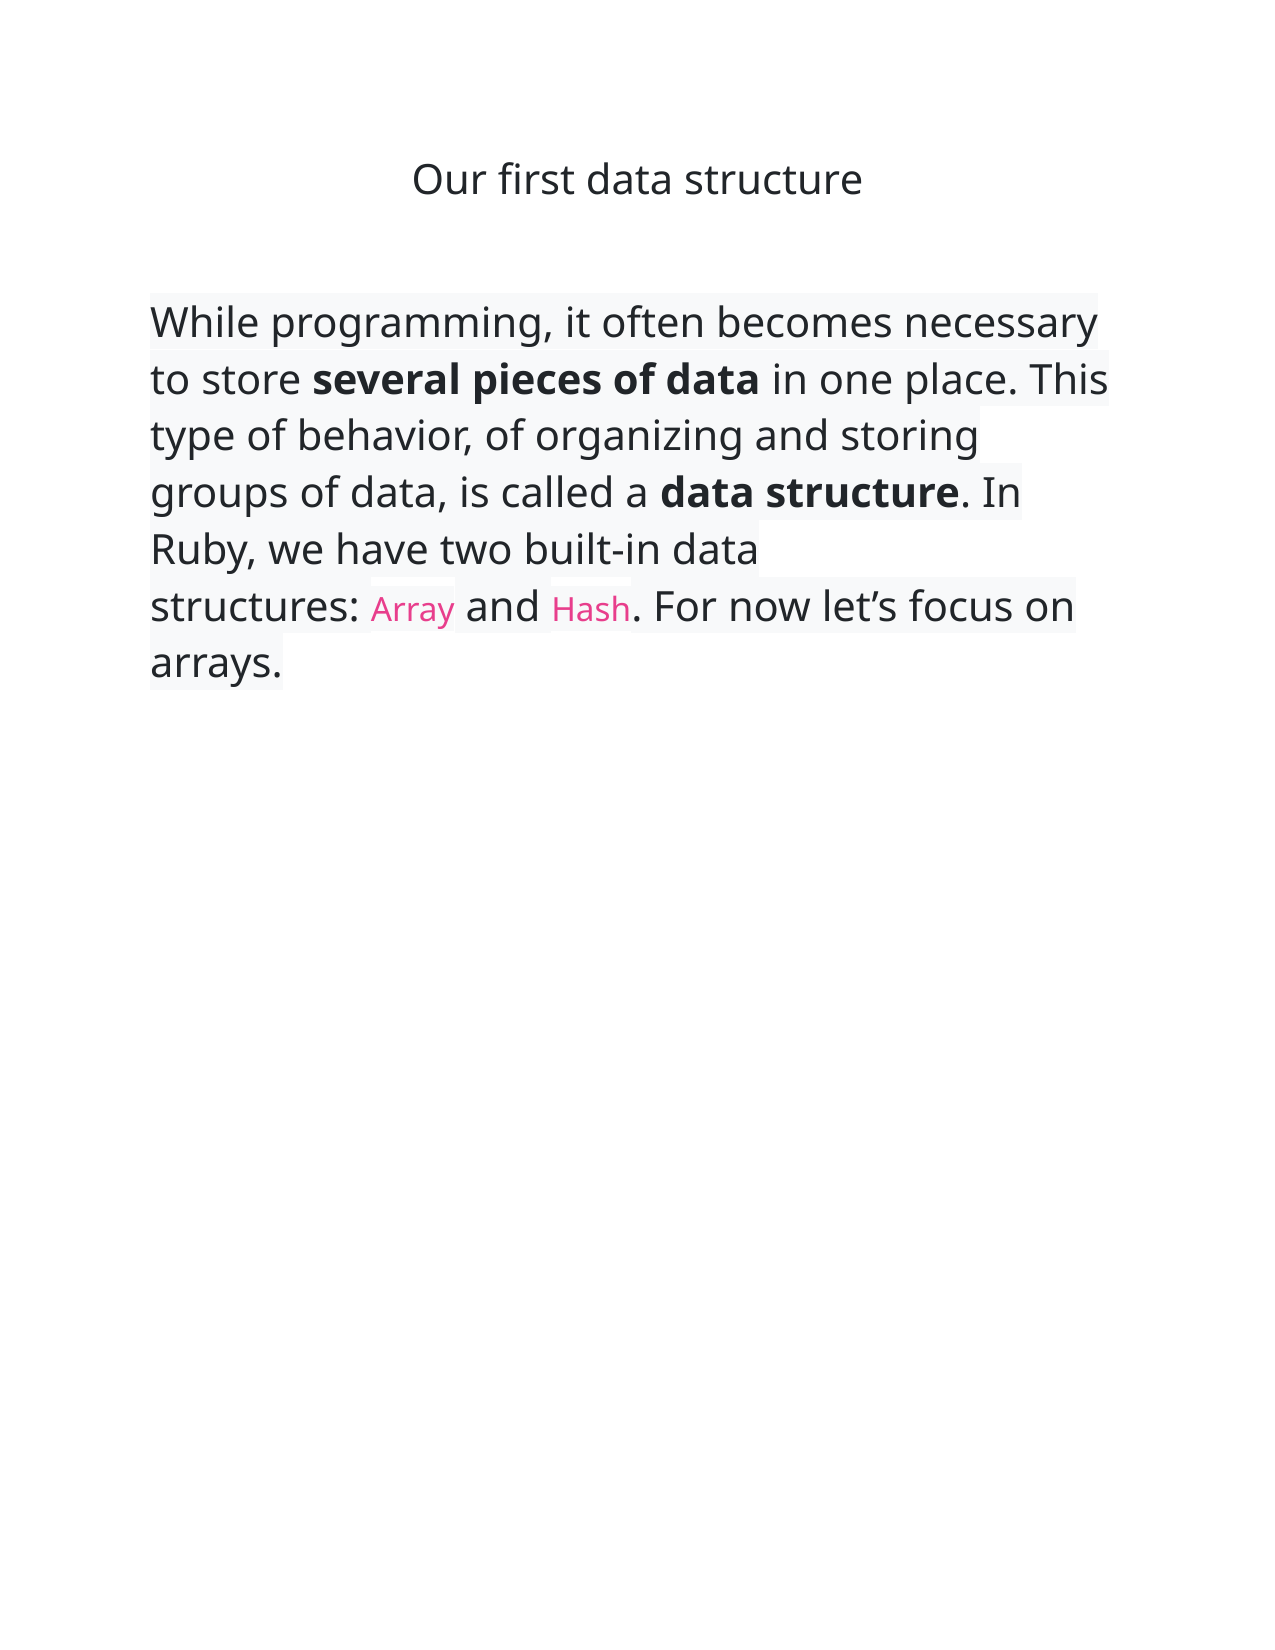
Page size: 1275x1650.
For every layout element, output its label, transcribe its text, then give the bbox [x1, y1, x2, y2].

text Our first data structure [150, 150, 1125, 207]
text While programming, it often becomes necessary to store several pieces of data in one place. This type of behavior, of organizing and storing groups of data, is called a data structure. In Ruby, we have two built-in data structures: Array and Hash. For now let’s focus on arrays. [150, 293, 1125, 690]
